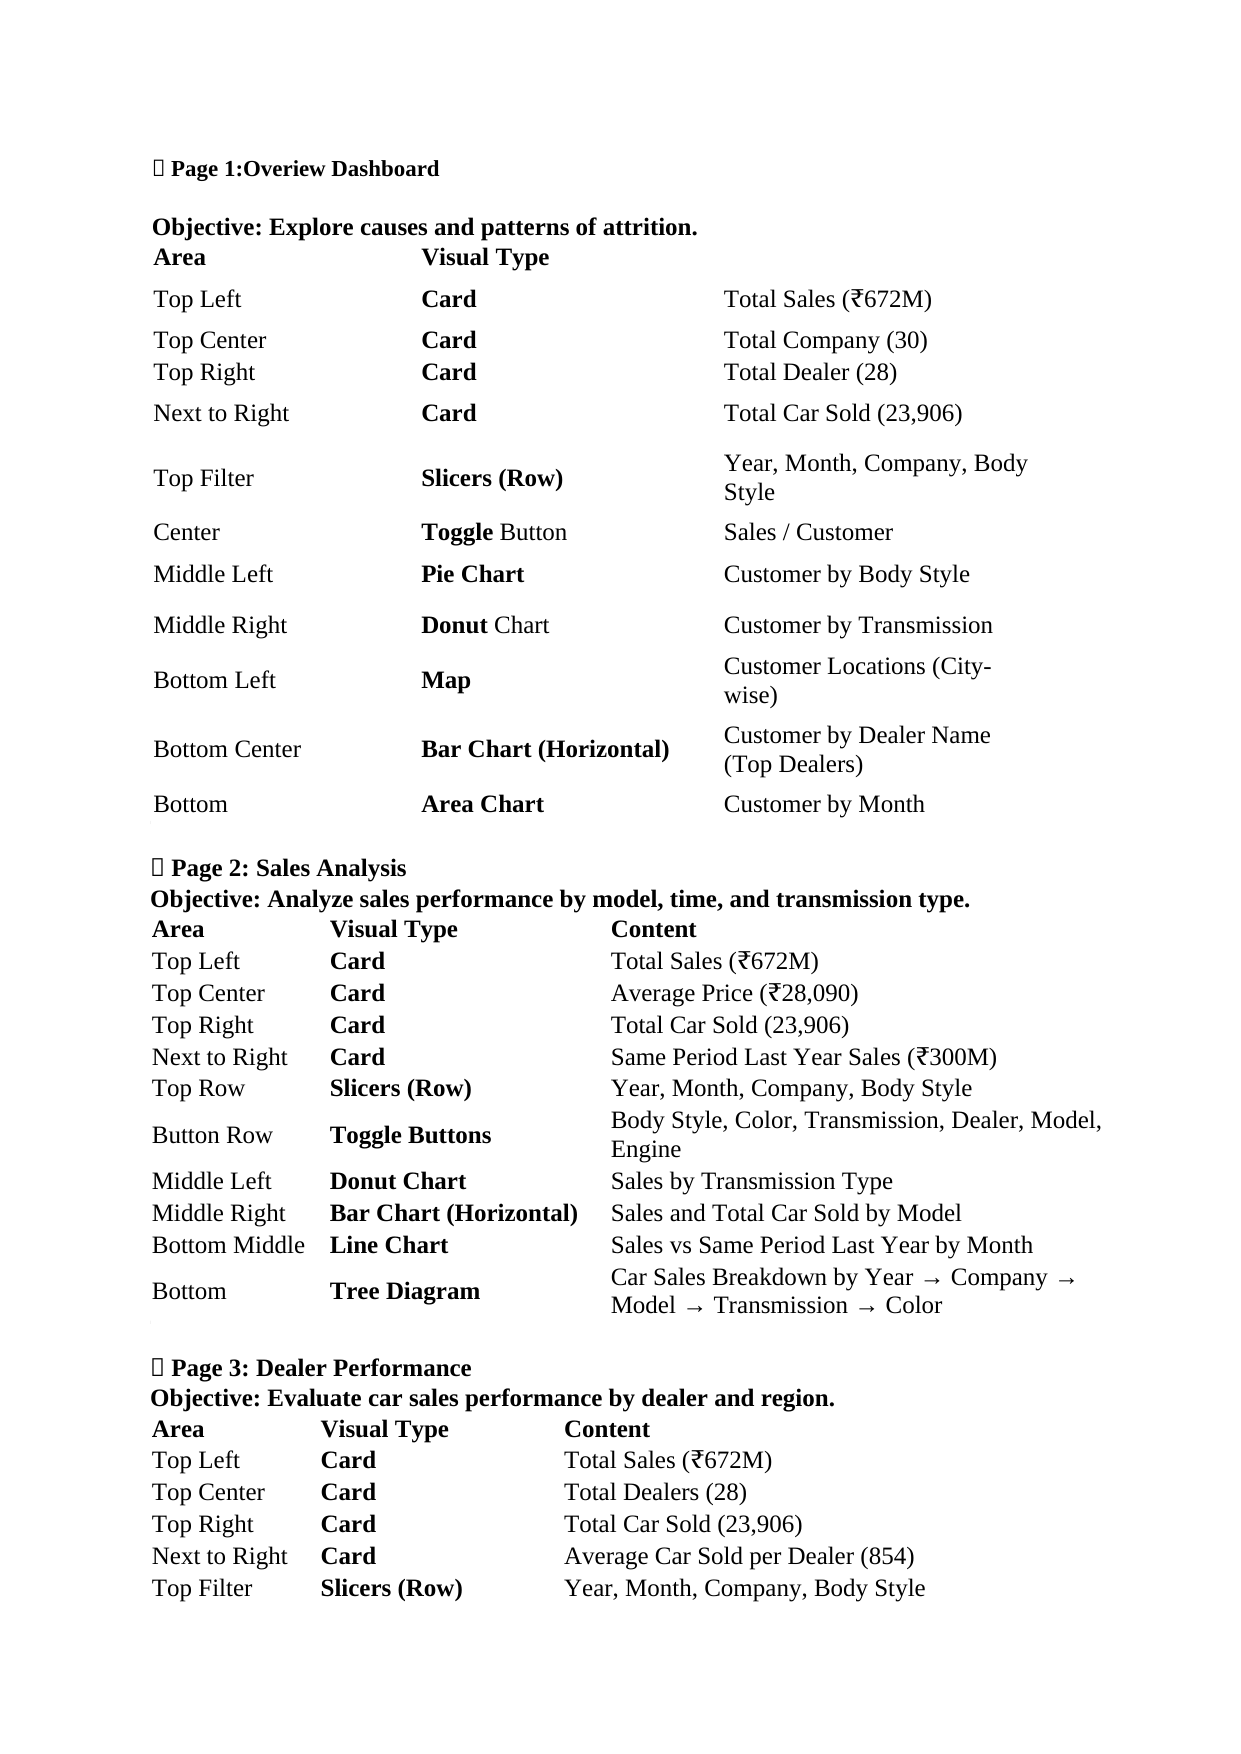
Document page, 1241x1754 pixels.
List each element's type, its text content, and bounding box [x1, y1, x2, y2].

text 🔷 Page 3: Dealer Performance [150, 1349, 1090, 1383]
table_cell Tree Diagram [328, 1260, 609, 1321]
table_cell Toggle Buttons [328, 1104, 609, 1164]
table_cell Average Price (₹28,090) [609, 976, 1125, 1008]
table_header [768, 150, 774, 306]
table_header [763, 348, 768, 379]
table_cell Donut Chart [328, 1164, 609, 1196]
table_header Visual Type [319, 1412, 562, 1444]
table_header [763, 697, 768, 732]
table_cell Total Sales (₹672M) [609, 944, 1125, 976]
table_cell Top Filter [150, 1572, 319, 1603]
table_cell Top Right [150, 1008, 328, 1040]
table_cell Sales and Total Car Sold by Model [609, 1196, 1125, 1228]
table_header [763, 380, 768, 420]
table_header Content [609, 913, 1125, 944]
text Objective: Evaluate car sales performance by dealer and region. [150, 1383, 1090, 1412]
table_cell Body Style, Color, Transmission, Dealer, Model, Engine [609, 1104, 1125, 1164]
table_cell Sales vs Same Period Last Year by Month [609, 1228, 1125, 1260]
table_cell Total Car Sold (23,906) [563, 1508, 1090, 1540]
table_header [768, 348, 774, 379]
table_cell Total Dealers (28) [563, 1476, 1090, 1508]
table_header [763, 772, 768, 801]
table_header [763, 572, 768, 622]
table_header [768, 307, 774, 347]
table_header [768, 540, 774, 821]
table_cell Bar Chart (Horizontal) [328, 1196, 609, 1228]
table_cell Bottom [150, 1260, 328, 1321]
table_header [763, 421, 768, 470]
table_header [763, 664, 768, 693]
table_cell Card [319, 1444, 562, 1476]
table_cell Card [319, 1508, 562, 1540]
table_header [768, 380, 774, 420]
table_cell Average Car Sold per Dealer (854) [563, 1540, 1090, 1572]
table_header Visual Type [328, 913, 609, 944]
table_cell Total Sales (₹672M) [563, 1444, 1090, 1476]
table_cell Car Sales Breakdown by Year → Company → Model → Transmission → Color [609, 1260, 1125, 1321]
table_cell Total Car Sold (23,906) [609, 1008, 1125, 1040]
table_header [763, 802, 768, 821]
table_header [763, 150, 768, 306]
table_cell Card [319, 1540, 562, 1572]
table_cell Top Left [150, 1444, 319, 1476]
table_cell Card [328, 1008, 609, 1040]
table_header 🔷 Page 1:Overiew Dashboard Objective: Explore causes and patterns of attrition. [150, 150, 763, 821]
table_cell Card [328, 976, 609, 1008]
table_cell Top Center [150, 1476, 319, 1508]
table_cell Top Row [150, 1072, 328, 1104]
table_cell Bottom Middle [150, 1228, 328, 1260]
table_cell Same Period Last Year Sales (₹300M) [609, 1040, 1125, 1072]
table_cell Slicers (Row) [319, 1572, 562, 1603]
table_header [763, 762, 768, 771]
table_header [763, 733, 768, 761]
table_header [763, 471, 768, 571]
text 🔷 Page 2: Sales Analysis [150, 850, 1090, 884]
table_cell Card [328, 944, 609, 976]
table_cell Button Row [150, 1104, 328, 1164]
table_cell Middle Right [150, 1196, 328, 1228]
table_cell Card [328, 1040, 609, 1072]
text Objective: Analyze sales performance by model, time, and transmission type. [150, 884, 1090, 912]
table_cell Top Right [150, 1508, 319, 1540]
table_cell Top Left [150, 944, 328, 976]
table_header Area [150, 913, 328, 944]
table_header [768, 421, 774, 490]
table_cell Slicers (Row) [328, 1072, 609, 1104]
table_cell Next to Right [150, 1540, 319, 1572]
table_header Area [150, 1412, 319, 1444]
table_cell Year, Month, Company, Body Style [563, 1572, 1090, 1603]
table_cell Line Chart [328, 1228, 609, 1260]
table_header [763, 623, 768, 663]
table_cell Sales by Transmission Type [609, 1164, 1125, 1196]
table_cell Card [319, 1476, 562, 1508]
table_header [763, 307, 768, 347]
table_header [768, 494, 774, 529]
table_header Content [563, 1412, 1090, 1444]
table_cell Top Center [150, 976, 328, 1008]
table_cell Middle Left [150, 1164, 328, 1196]
table_cell Next to Right [150, 1040, 328, 1072]
table_cell Year, Month, Company, Body Style [609, 1072, 1125, 1104]
